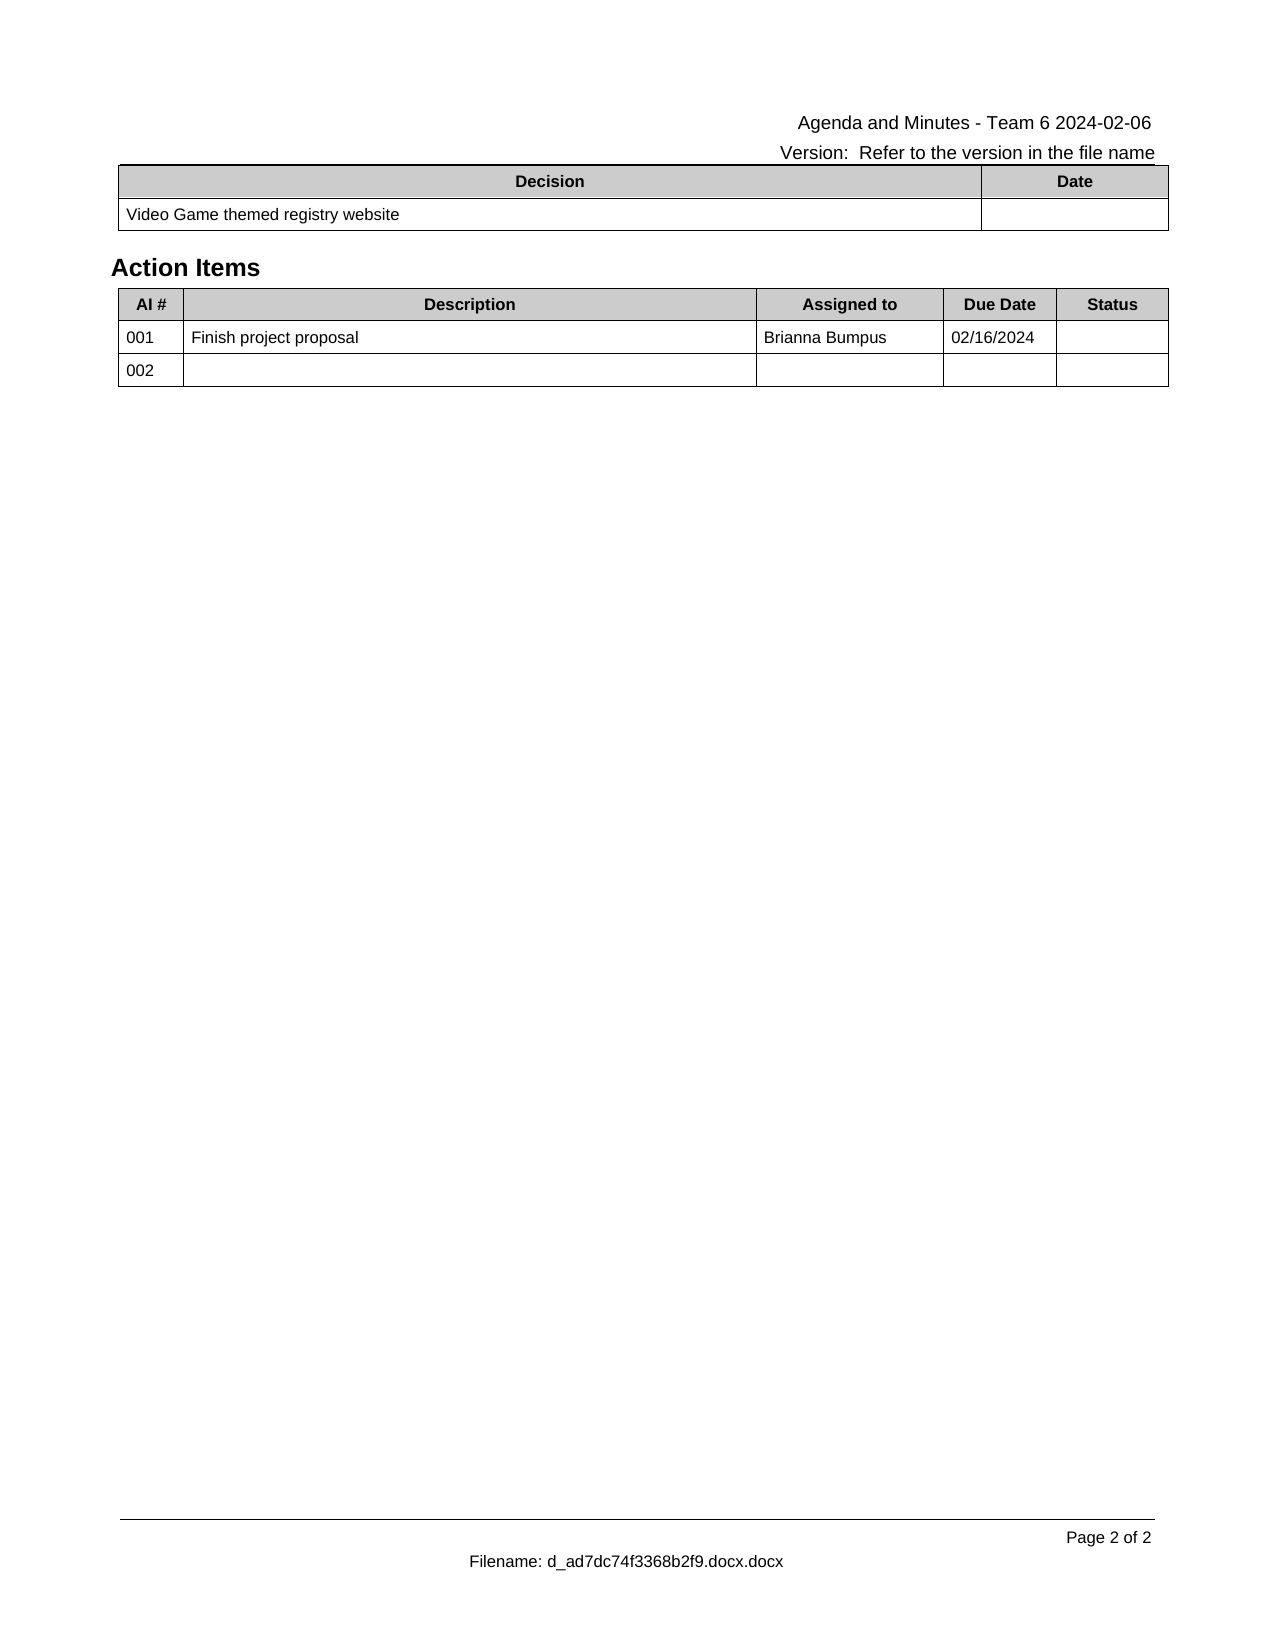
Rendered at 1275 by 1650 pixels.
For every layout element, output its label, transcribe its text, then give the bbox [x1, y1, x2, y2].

table_cell [1057, 354, 1168, 386]
table_cell 002 [119, 354, 183, 386]
table_header AI # [119, 289, 183, 320]
table_header Status [1057, 289, 1168, 320]
table_cell [1057, 321, 1168, 353]
table_cell [982, 199, 1168, 230]
table_cell 001 [119, 321, 183, 353]
table_cell [184, 354, 756, 386]
table_header Decision [119, 166, 981, 197]
table_header Due Date [944, 289, 1056, 320]
subtitle Action Items [111, 253, 1155, 281]
table_cell Finish project proposal [184, 321, 756, 353]
table_cell Video Game themed registry website [119, 199, 981, 230]
table_cell [757, 354, 943, 386]
table_cell [944, 354, 1056, 386]
table_header Description [184, 289, 756, 320]
table_cell Brianna Bumpus [757, 321, 943, 353]
table_header Date [982, 166, 1168, 197]
table_header Assigned to [757, 289, 943, 320]
table_cell 02/16/2024 [944, 321, 1056, 353]
